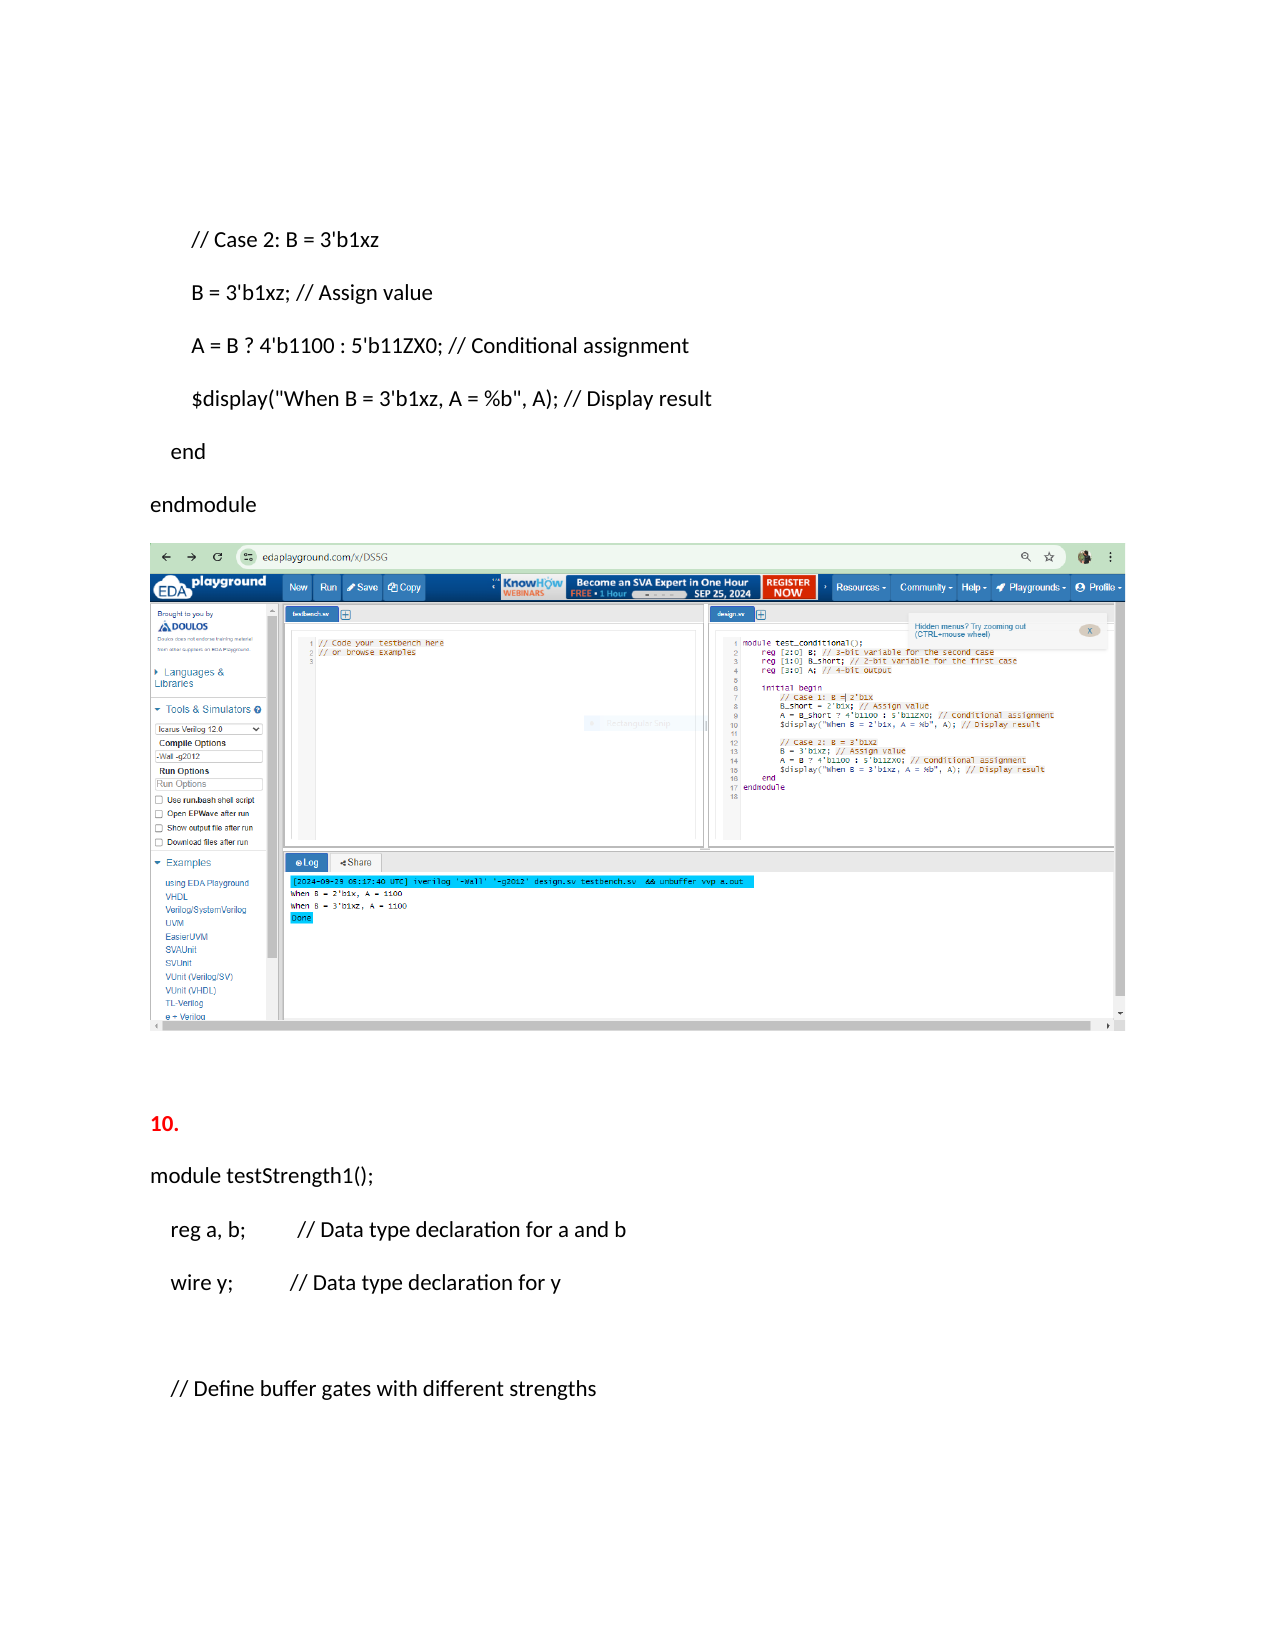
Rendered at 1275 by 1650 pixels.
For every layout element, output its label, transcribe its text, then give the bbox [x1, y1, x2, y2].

text endmodule [150, 490, 1125, 518]
text wire y; // Data type declaration for y [150, 1268, 1125, 1296]
text module testStrength1(); [150, 1162, 1125, 1190]
text end [150, 437, 1125, 465]
text A = B ? 4'b1100 : 5'b11ZX0; // Conditional assignment [150, 331, 1125, 359]
text B = 3'b1xz; // Assign value [150, 278, 1125, 306]
text // Case 2: B = 3'b1xz [150, 225, 1125, 253]
text // Define buffer gates with different strengths [150, 1374, 1125, 1402]
text 10. [150, 1109, 1125, 1137]
picture [150, 543, 1125, 1031]
text $display("When B = 3'b1xz, A = %b", A); // Display result [150, 384, 1125, 412]
text reg a, b; // Data type declaration for a and b [150, 1215, 1125, 1243]
